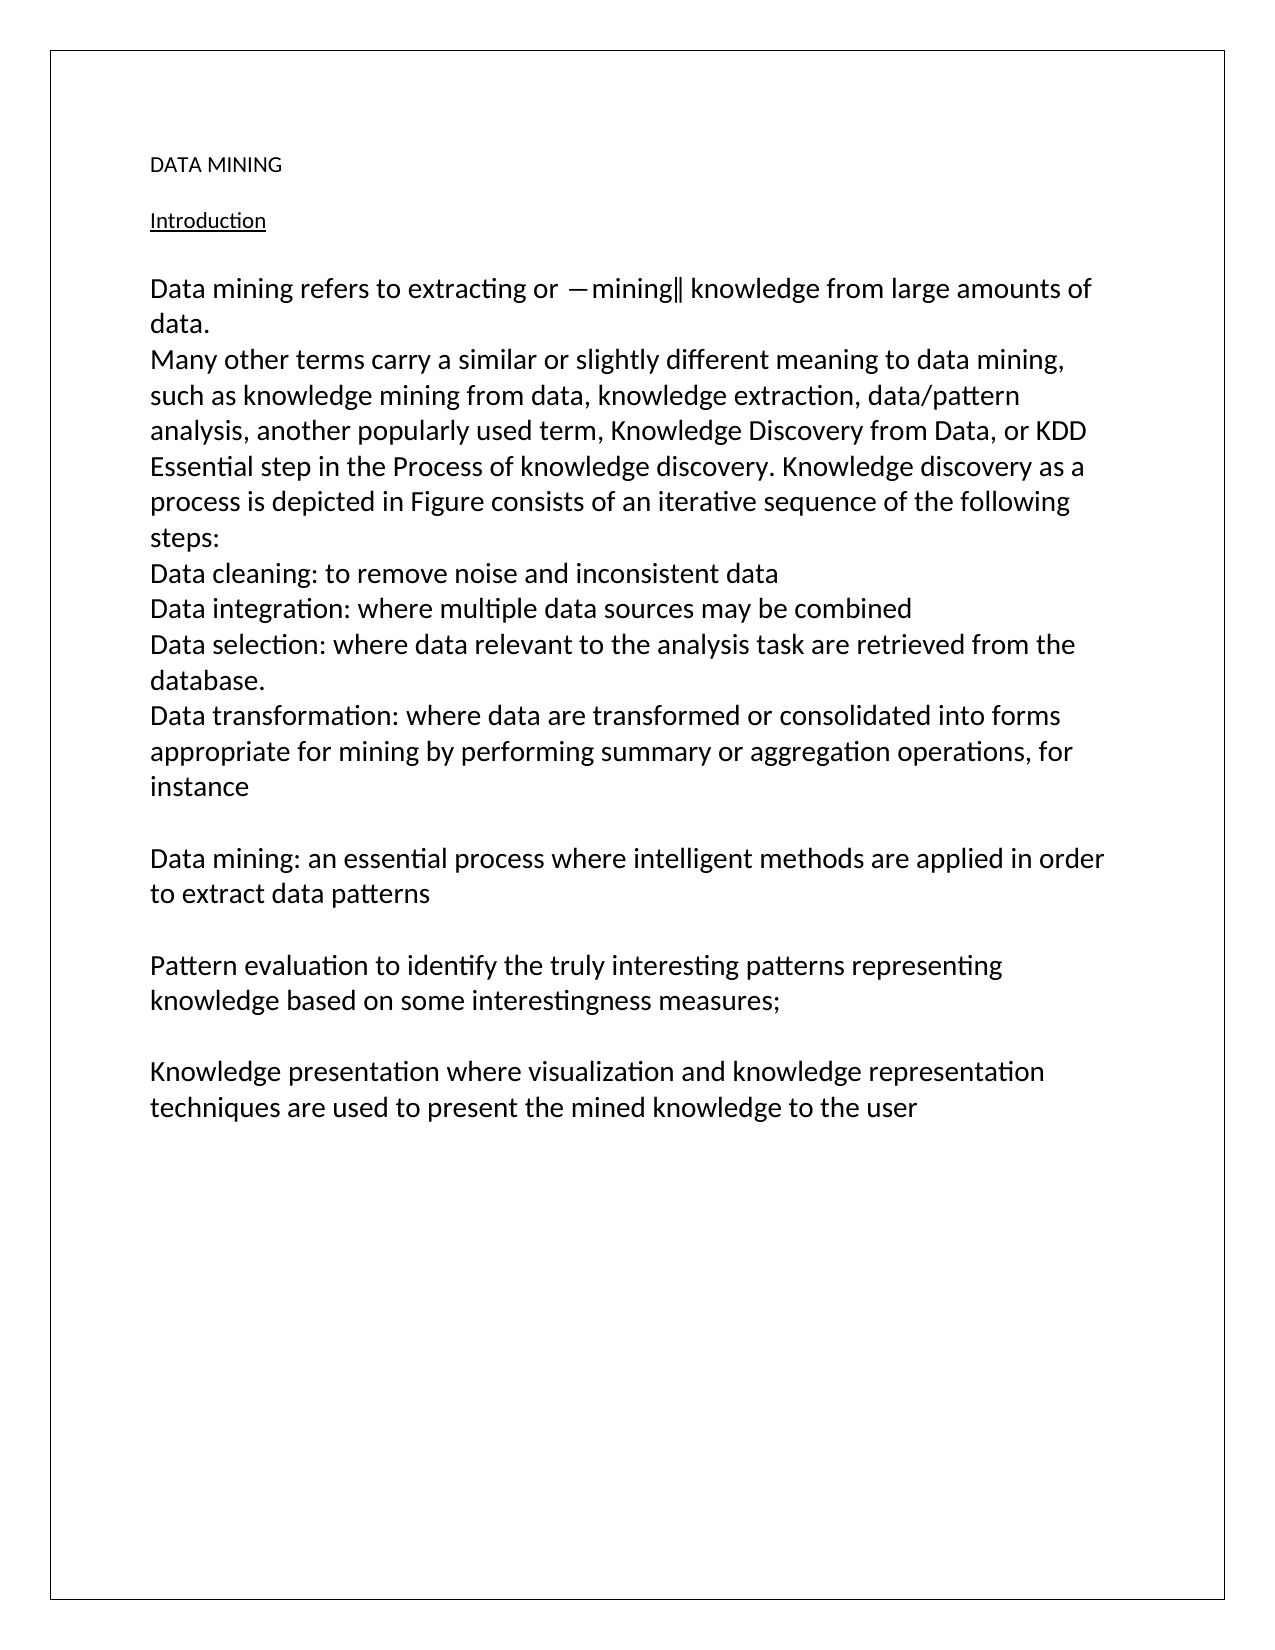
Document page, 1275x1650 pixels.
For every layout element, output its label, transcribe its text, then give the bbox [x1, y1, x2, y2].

text Data selection: where data relevant to the analysis task are retrieved from the database. [150, 626, 1125, 697]
text Pattern evaluation to identify the truly interesting patterns representing knowledge based on some interestingness measures; [150, 947, 1125, 1018]
text Data cleaning: to remove noise and inconsistent data [150, 555, 1125, 590]
text Introduction [150, 206, 1125, 234]
text DATA MINING [150, 150, 1125, 178]
text Many other terms carry a similar or slightly different meaning to data mining, such as knowledge mining from data, knowledge extraction, data/pattern analysis, another popularly used term, Knowledge Discovery from Data, or KDD [150, 341, 1125, 448]
text Essential step in the Process of knowledge discovery. Knowledge discovery as a process is depicted in Figure consists of an iterative sequence of the following steps: [150, 448, 1125, 555]
text Knowledge presentation where visualization and knowledge representation techniques are used to present the mined knowledge to the user [150, 1053, 1125, 1125]
text Data transformation: where data are transformed or consolidated into forms appropriate for mining by performing summary or aggregation operations, for instance [150, 697, 1125, 804]
text Data mining refers to extracting or ―mining‖ knowledge from large amounts of data. [150, 270, 1125, 341]
text Data integration: where multiple data sources may be combined [150, 590, 1125, 626]
text Data mining: an essential process where intelligent methods are applied in order to extract data patterns [150, 840, 1125, 911]
